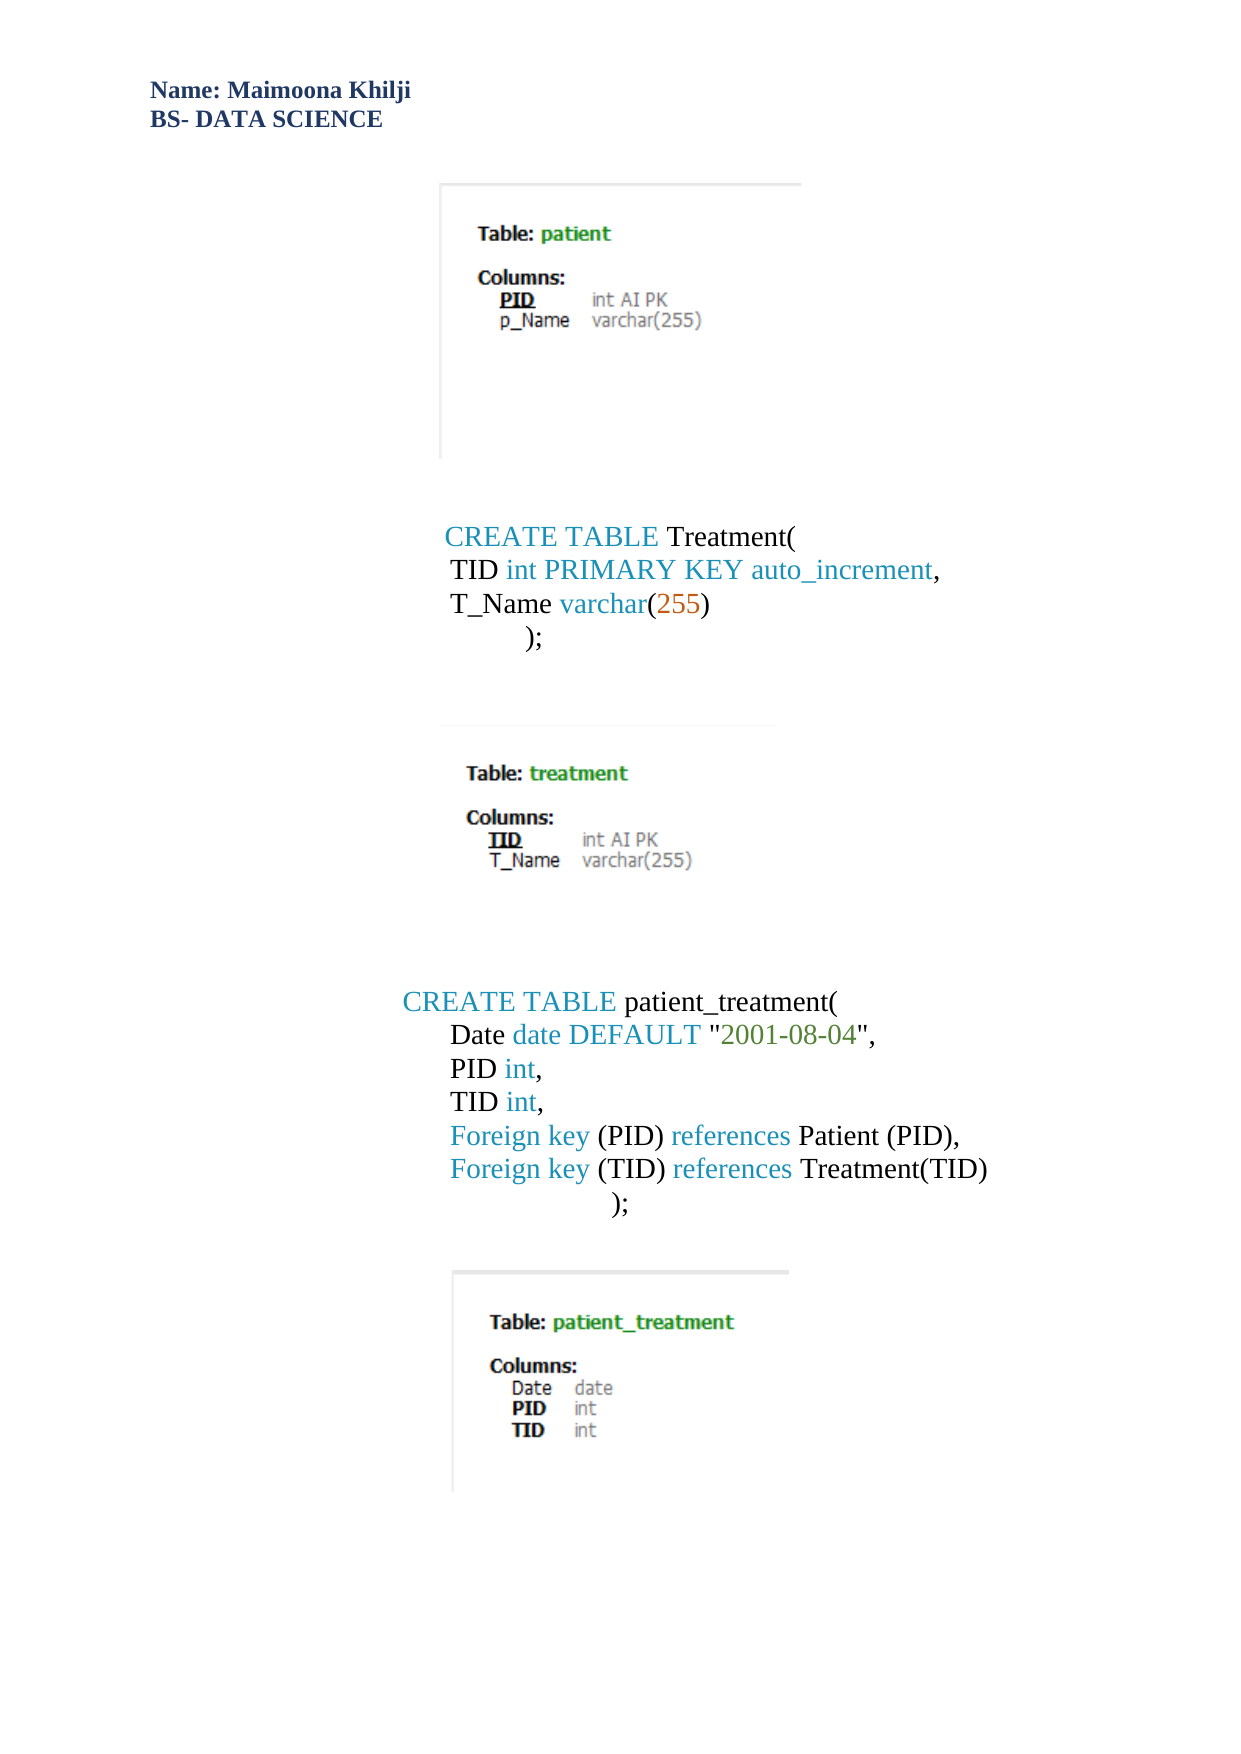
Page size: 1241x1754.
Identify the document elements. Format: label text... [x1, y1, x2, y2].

text Date date DEFAULT "2001-08-04", [375, 1017, 1090, 1051]
picture [451, 1270, 789, 1492]
text PID int, [450, 1051, 1090, 1084]
text T_Name varchar(255) [375, 586, 1090, 619]
picture [439, 183, 802, 459]
text ); [150, 1185, 1090, 1219]
picture [440, 725, 777, 954]
text Foreign key (TID) references Treatment(TID) [450, 1152, 1090, 1185]
text TID int, [450, 1084, 1090, 1118]
text CREATE TABLE Treatment( [150, 519, 1090, 552]
text TID int PRIMARY KEY auto_increment, [150, 552, 1090, 586]
text ); [450, 619, 1090, 653]
text CREATE TABLE patient_treatment( [150, 984, 1090, 1017]
text Foreign key (PID) references Patient (PID), [450, 1118, 1090, 1152]
